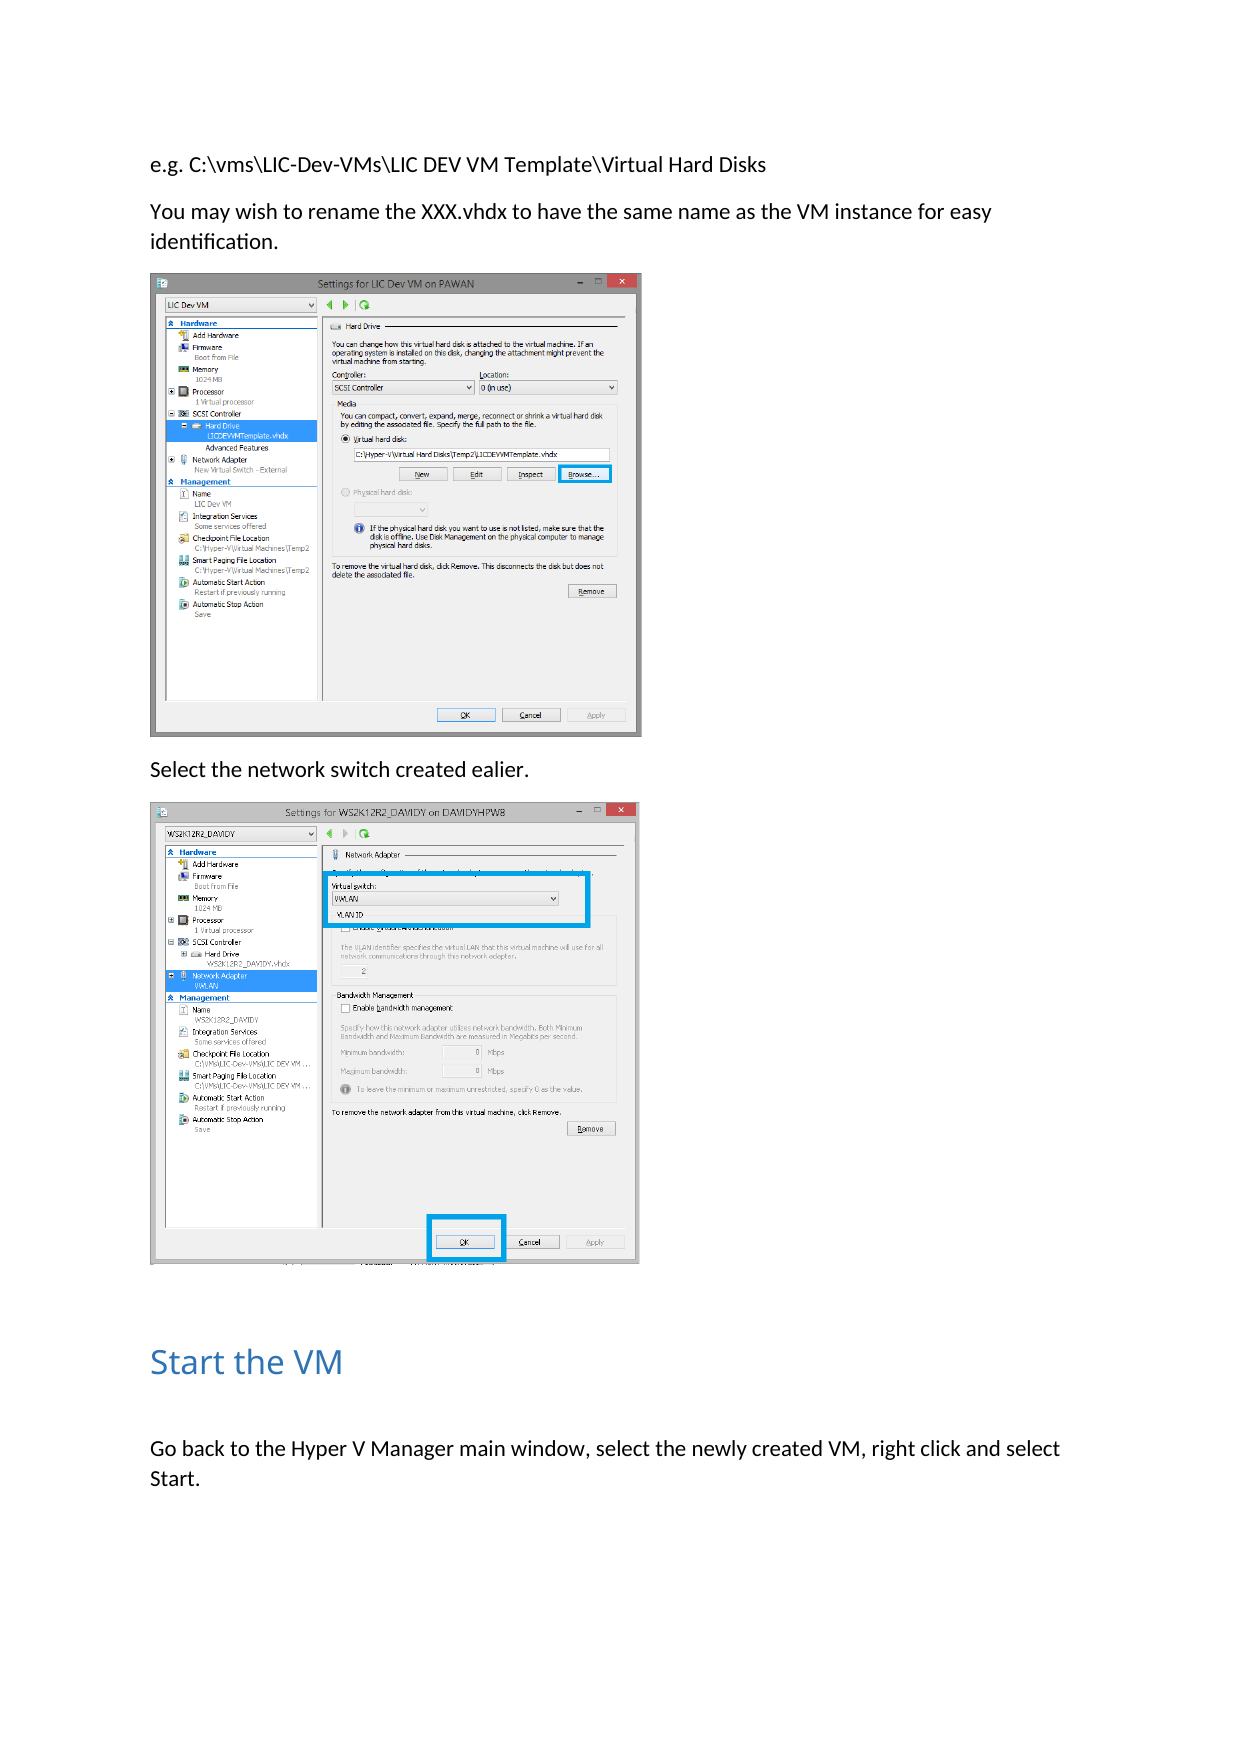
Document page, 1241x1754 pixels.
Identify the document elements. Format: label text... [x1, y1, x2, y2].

text Select the network switch created ealier. [150, 755, 1090, 783]
subtitle Start the VM [150, 1338, 1090, 1384]
text Go back to the Hyper V Manager main window, select the newly created VM, right click and select Start. [150, 1434, 1090, 1492]
picture [150, 273, 642, 737]
text e.g. C:\vms\LIC-Dev-VMs\LIC DEV VM Template\Virtual Hard Disks [150, 150, 1090, 178]
text You may wish to rename the XXX.vhdx to have the same name as the VM instance for easy identification. [150, 197, 1090, 255]
picture [150, 802, 640, 1265]
